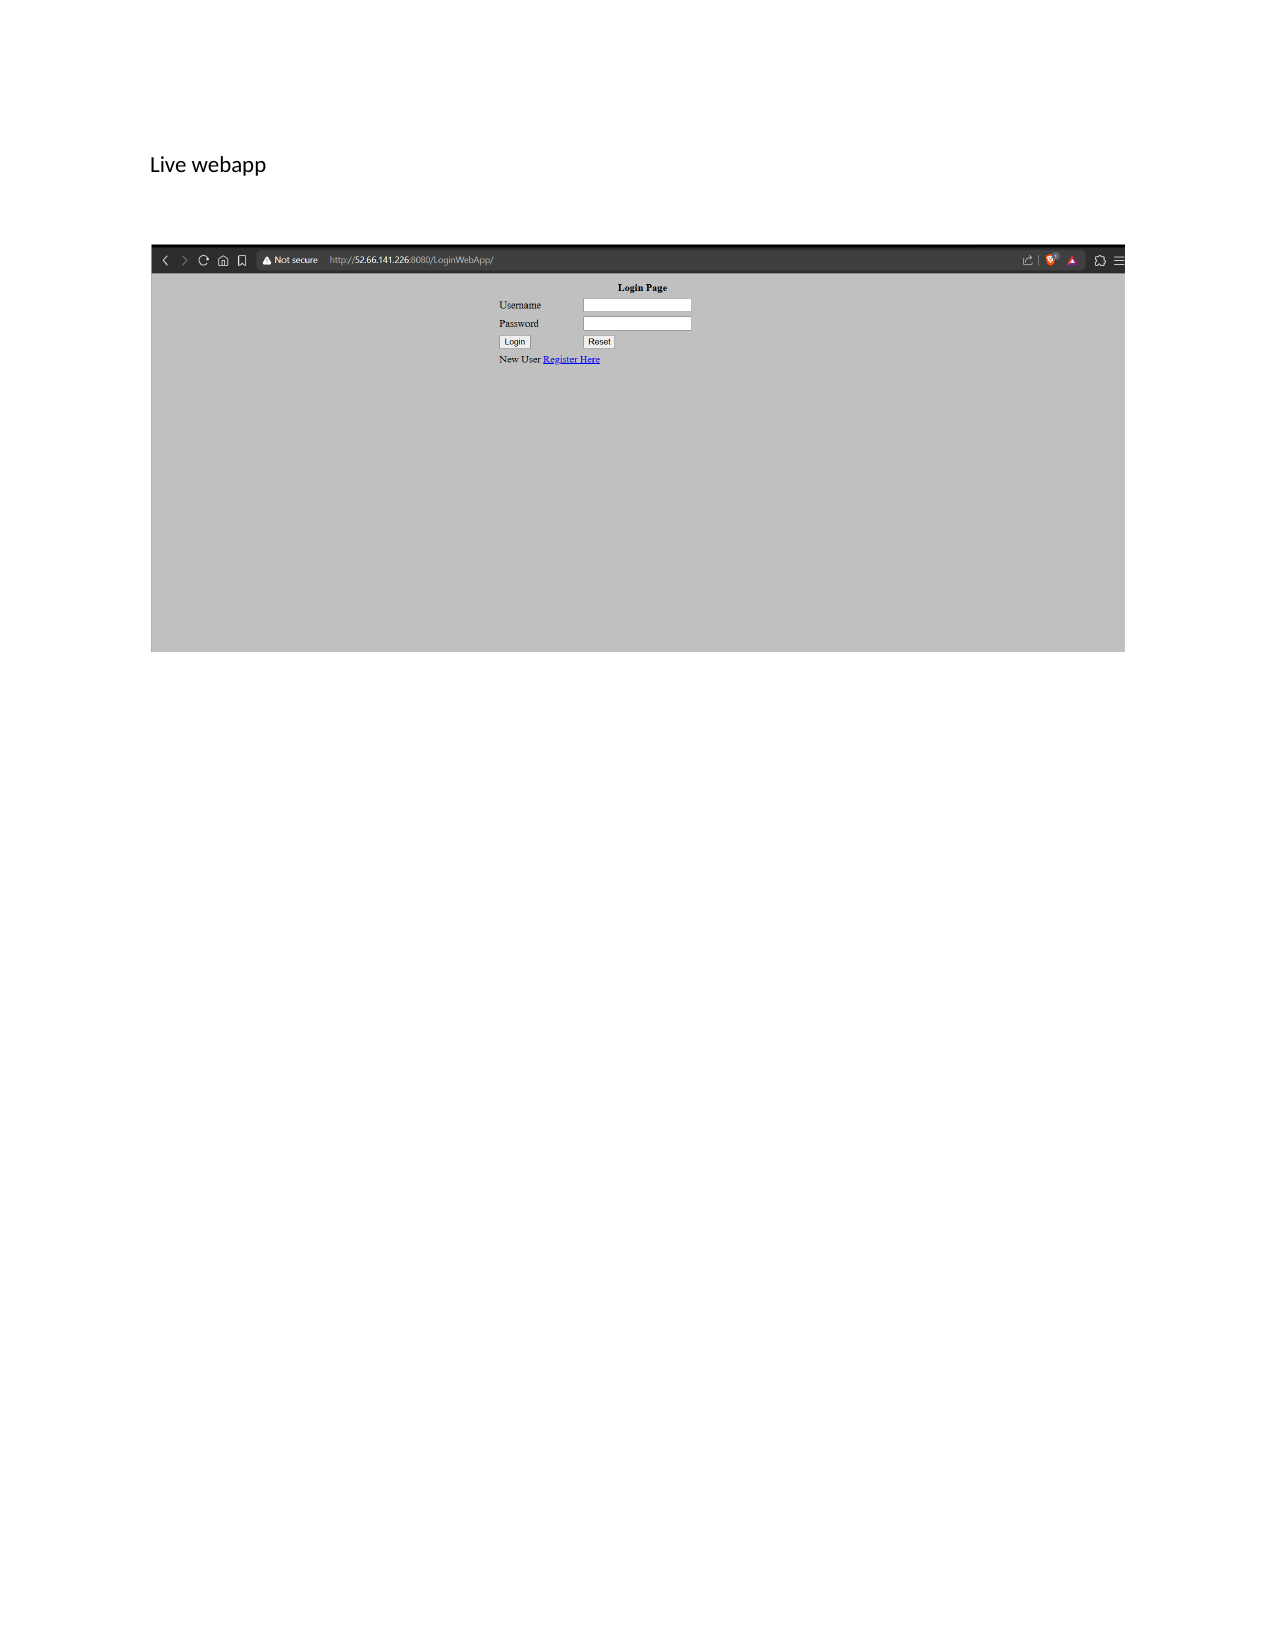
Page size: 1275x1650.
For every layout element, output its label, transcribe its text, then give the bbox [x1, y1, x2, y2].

picture [150, 243, 1125, 653]
text Live webapp [150, 150, 1125, 178]
